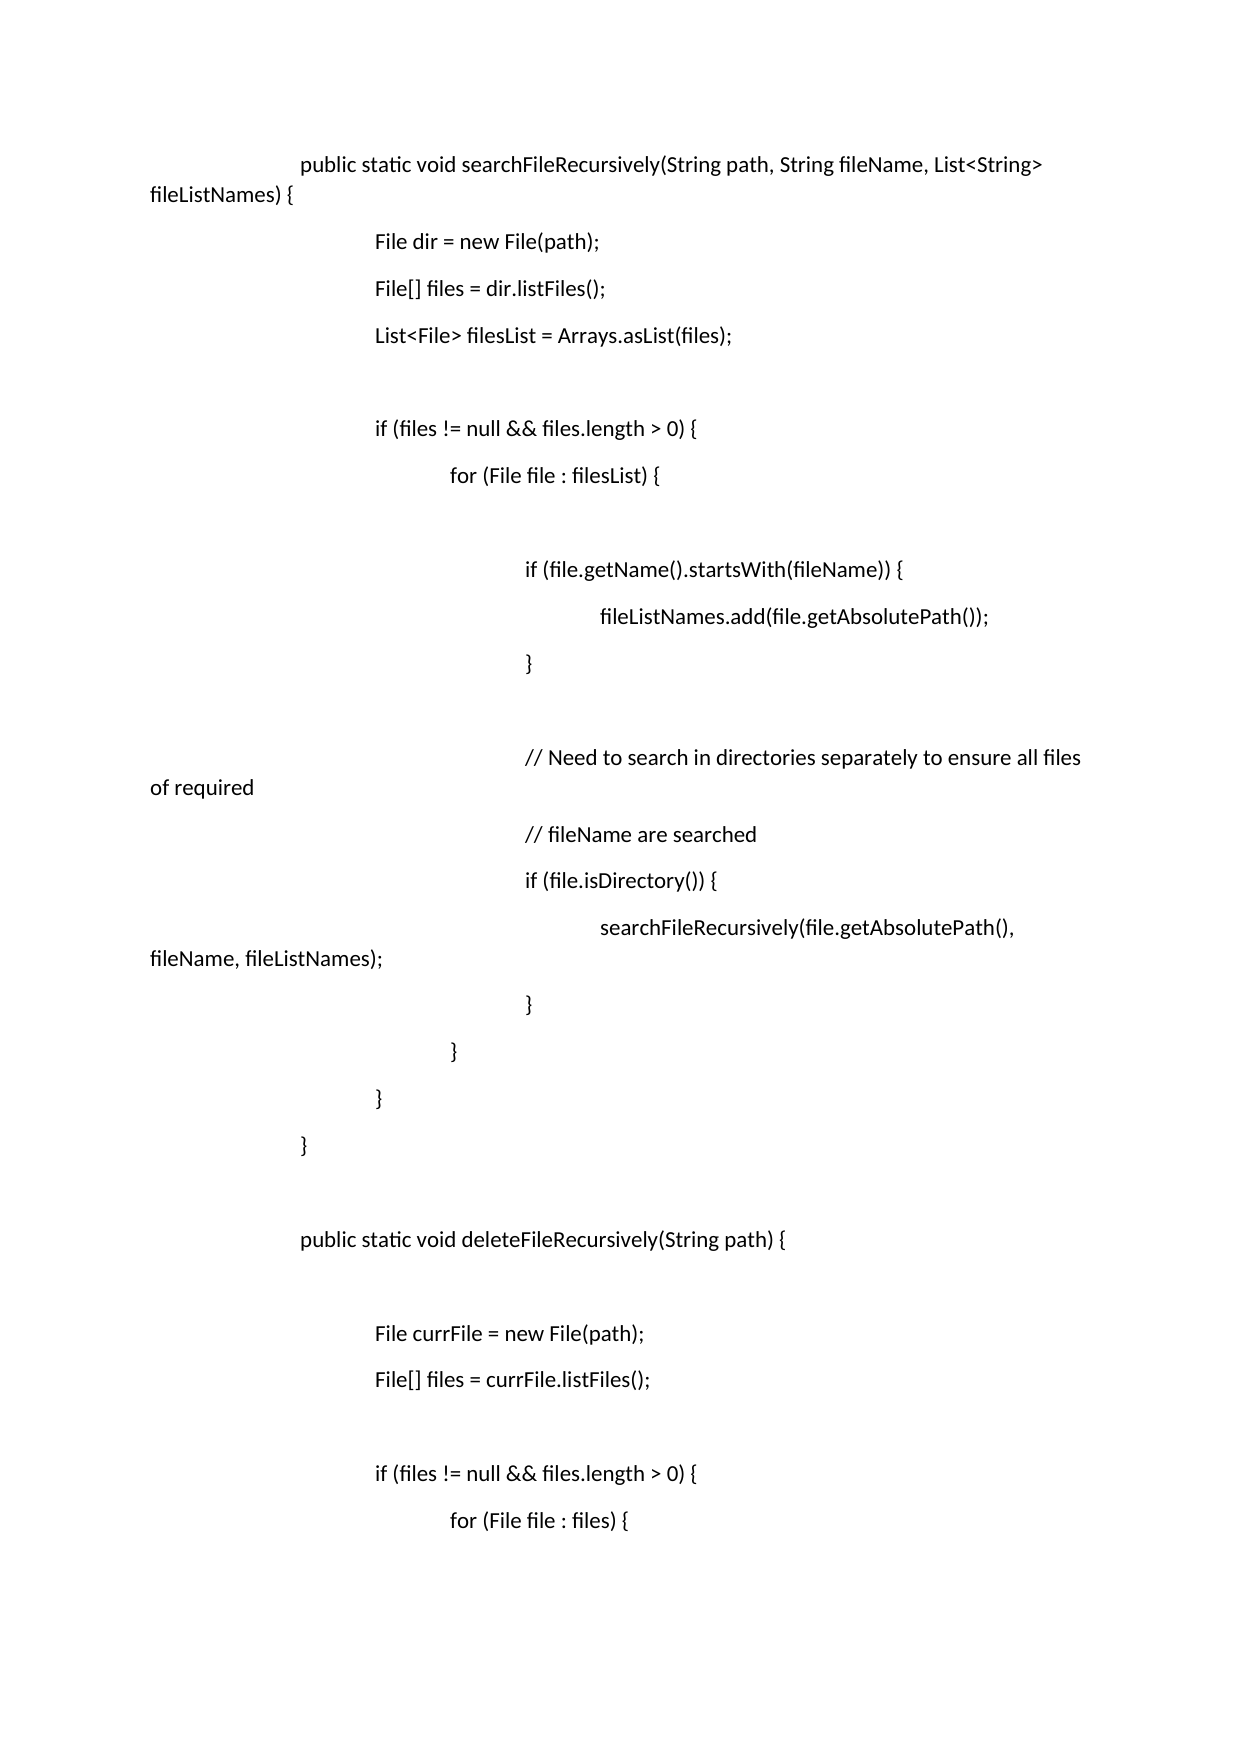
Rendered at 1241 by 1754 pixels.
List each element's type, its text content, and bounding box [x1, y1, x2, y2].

text File[] files = dir.listFiles(); [150, 274, 1090, 302]
text if (file.getName().startsWith(fileName)) { [150, 555, 1090, 583]
text } [150, 1037, 1090, 1066]
text searchFileRecursively(file.getAbsolutePath(), fileName, fileListNames); [150, 913, 1090, 972]
text } [150, 991, 1090, 1019]
text } [150, 649, 1090, 677]
text if (files != null && files.length > 0) { [150, 414, 1090, 443]
text public static void searchFileRecursively(String path, String fileName, List<String> fileListNames) { [150, 150, 1090, 208]
text if (file.isDirectory()) { [150, 867, 1090, 895]
text if (files != null && files.length > 0) { [150, 1459, 1090, 1487]
text // fileName are searched [150, 820, 1090, 848]
text fileListNames.add(file.getAbsolutePath()); [150, 602, 1090, 630]
text List<File> filesList = Arrays.asList(files); [150, 321, 1090, 349]
text public static void deleteFileRecursively(String path) { [150, 1225, 1090, 1253]
text } [150, 1084, 1090, 1112]
text for (File file : filesList) { [150, 461, 1090, 489]
text // Need to search in directories separately to ensure all files of required [150, 743, 1090, 801]
text File dir = new File(path); [150, 227, 1090, 255]
text for (File file : files) { [150, 1506, 1090, 1534]
text } [150, 1131, 1090, 1159]
text File[] files = currFile.listFiles(); [150, 1366, 1090, 1394]
text File currFile = new File(path); [150, 1319, 1090, 1347]
